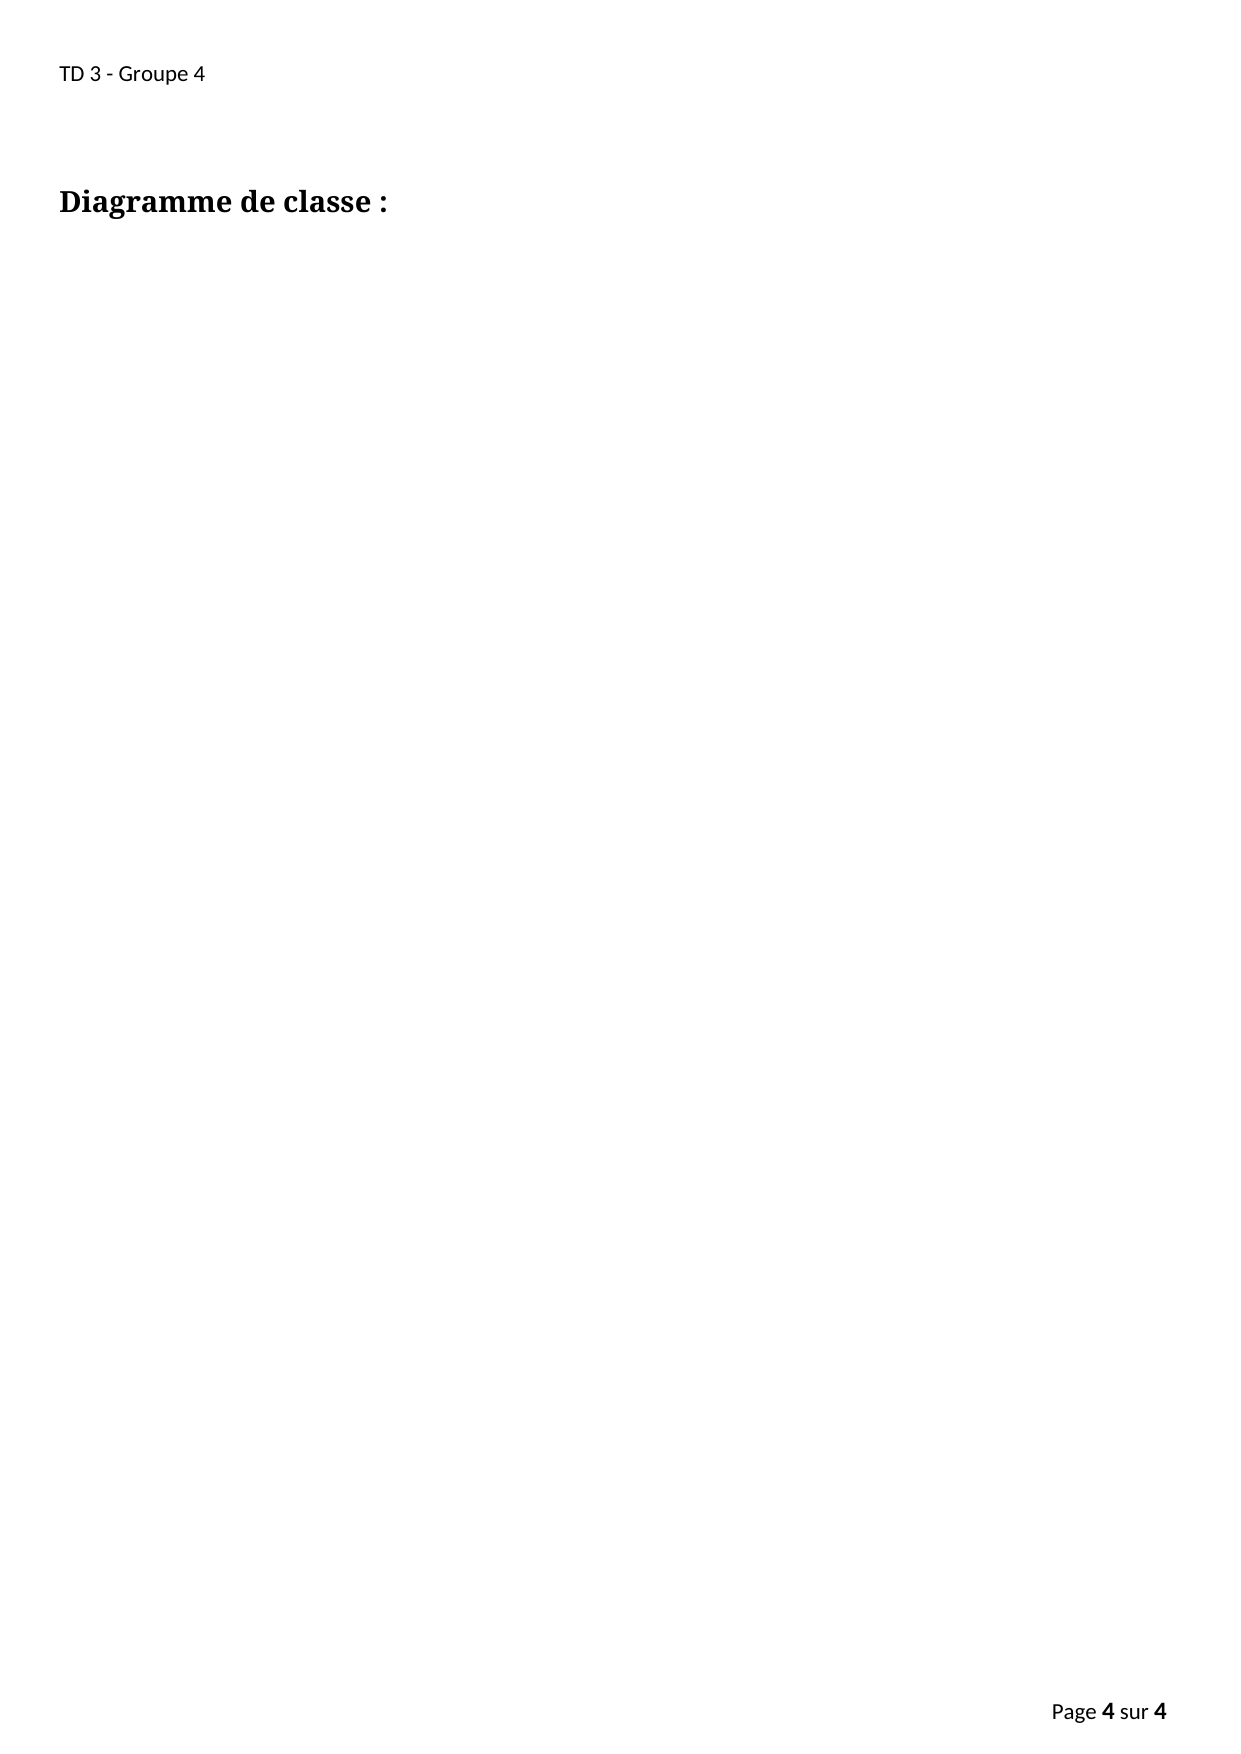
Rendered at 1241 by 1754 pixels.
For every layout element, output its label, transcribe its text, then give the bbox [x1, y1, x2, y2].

text Diagramme de classe : [59, 182, 1167, 221]
